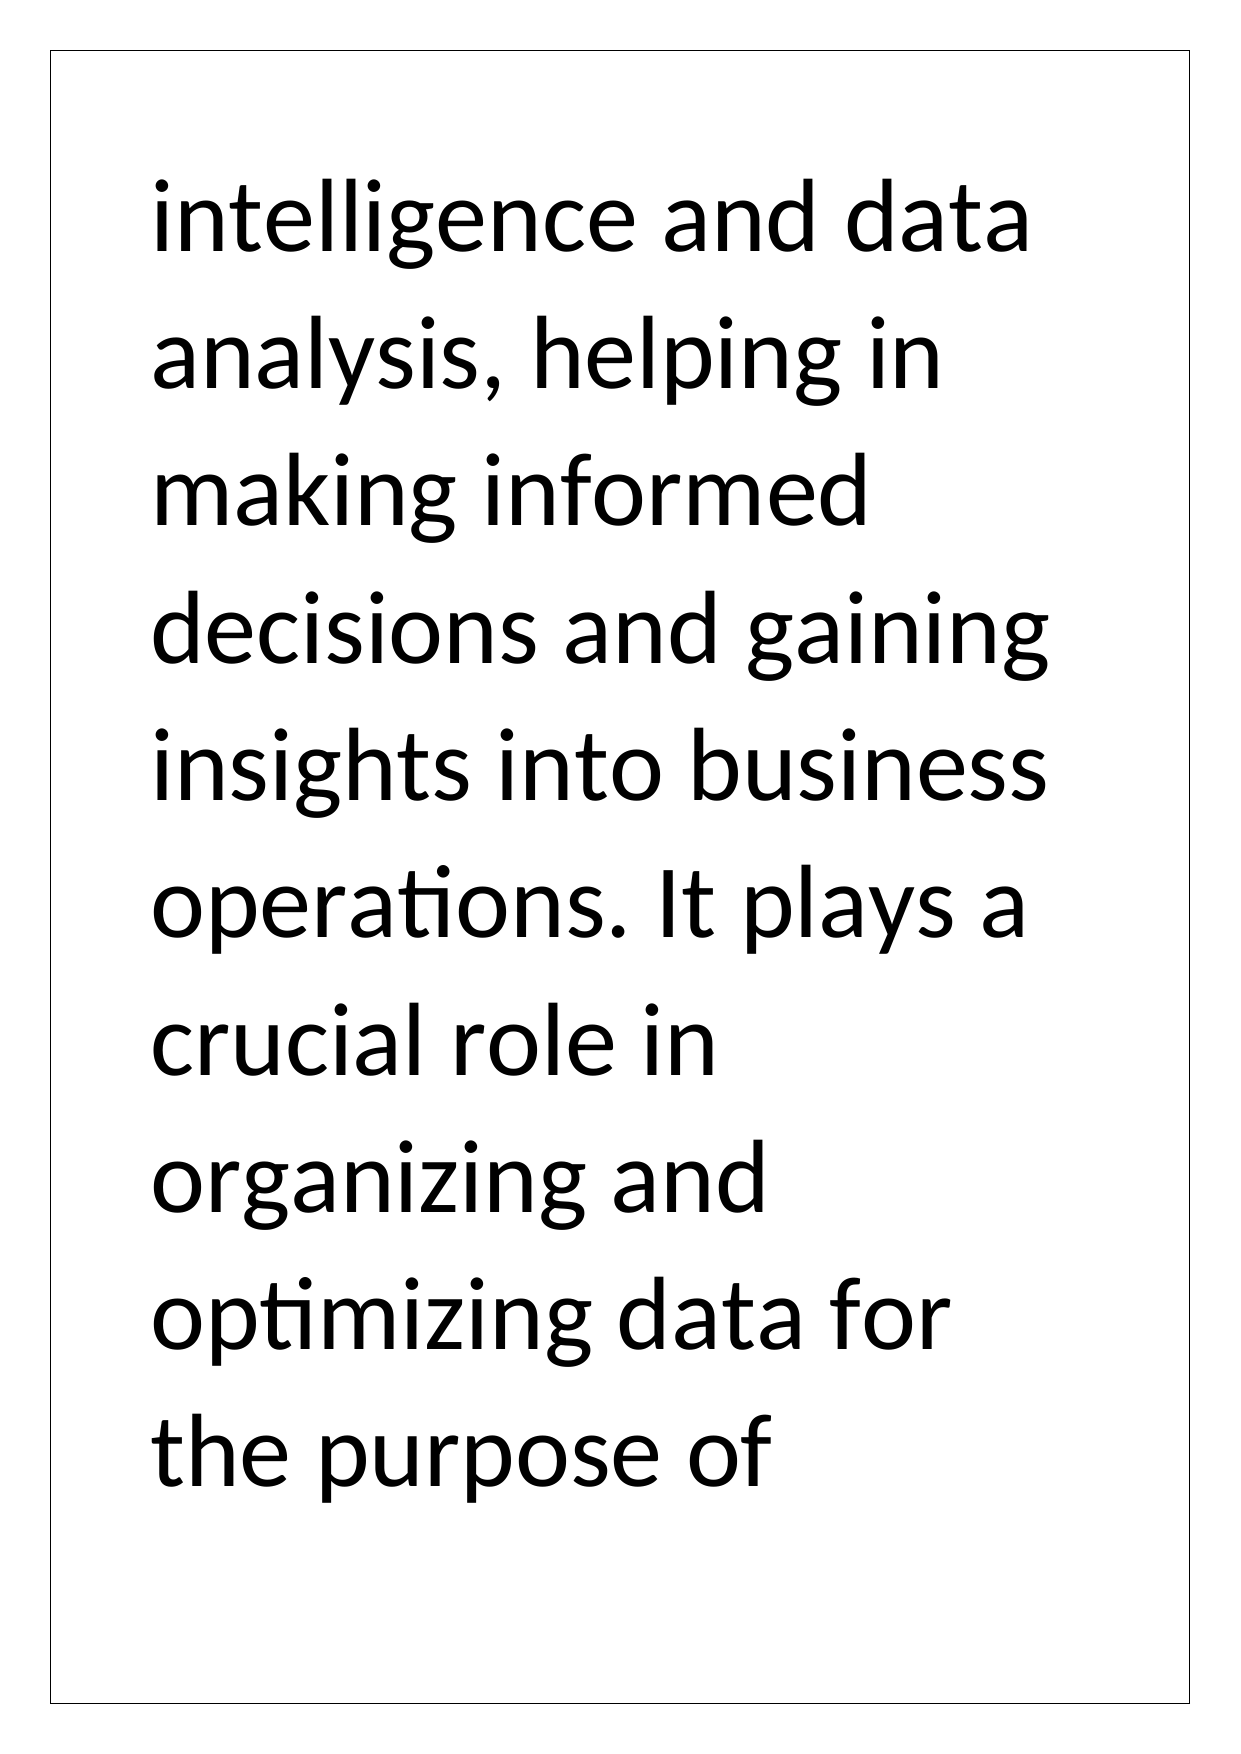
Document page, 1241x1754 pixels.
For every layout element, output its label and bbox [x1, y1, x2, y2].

text [150, 150, 1090, 1513]
